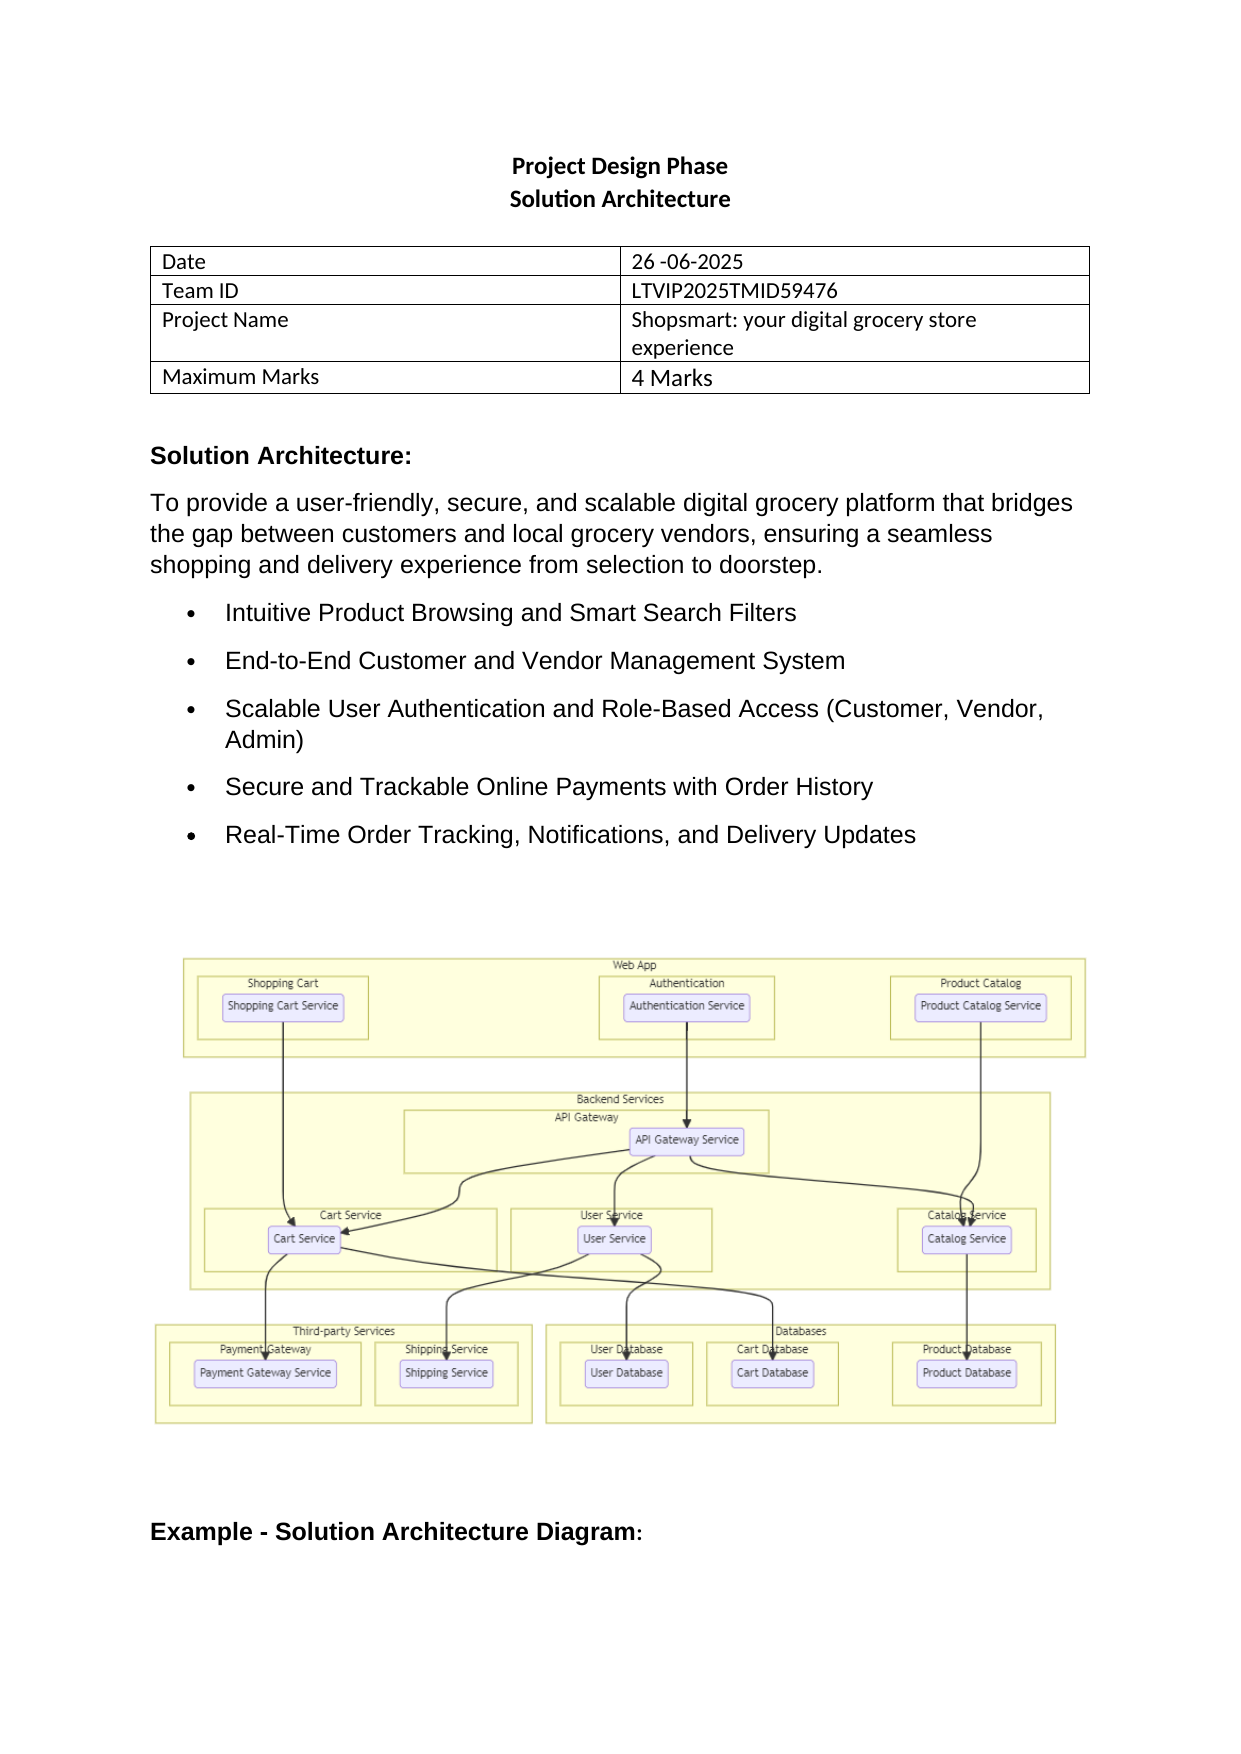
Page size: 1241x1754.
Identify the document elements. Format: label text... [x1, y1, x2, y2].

table_cell 4 Marks [621, 362, 1089, 393]
table_cell Team ID [151, 276, 620, 304]
table_cell LTVIP2025TMID59476 [621, 276, 1089, 304]
table_cell Shopsmart: your digital grocery store experience [621, 305, 1089, 361]
text To provide a user-friendly, secure, and scalable digital grocery platform that bridges the gap between customers and local grocery vendors, ensuring a seamless shopping and delivery experience from selection to doorstep. [150, 488, 1090, 579]
list End-to-End Customer and Vendor Management System [187, 646, 1090, 675]
text Solution Architecture: [150, 441, 1090, 469]
table_header Date [151, 247, 620, 275]
table_header 26 -06-2025 [621, 247, 1089, 275]
text Project Design Phase [150, 150, 1090, 181]
list Intuitive Product Browsing and Smart Search Filters [187, 598, 1090, 627]
list Real-Time Order Tracking, Notifications, and Delivery Updates [187, 820, 1090, 849]
table_cell Maximum Marks [151, 362, 620, 393]
table_cell Project Name [151, 305, 620, 361]
list Scalable User Authentication and Role-Based Access (Customer, Vendor, Admin) [187, 694, 1090, 753]
text Solution Architecture [150, 183, 1090, 213]
text Example - Solution Architecture Diagram: [150, 1515, 1090, 1546]
list Secure and Trackable Online Payments with Order History [187, 772, 1090, 801]
picture [150, 867, 1091, 1515]
